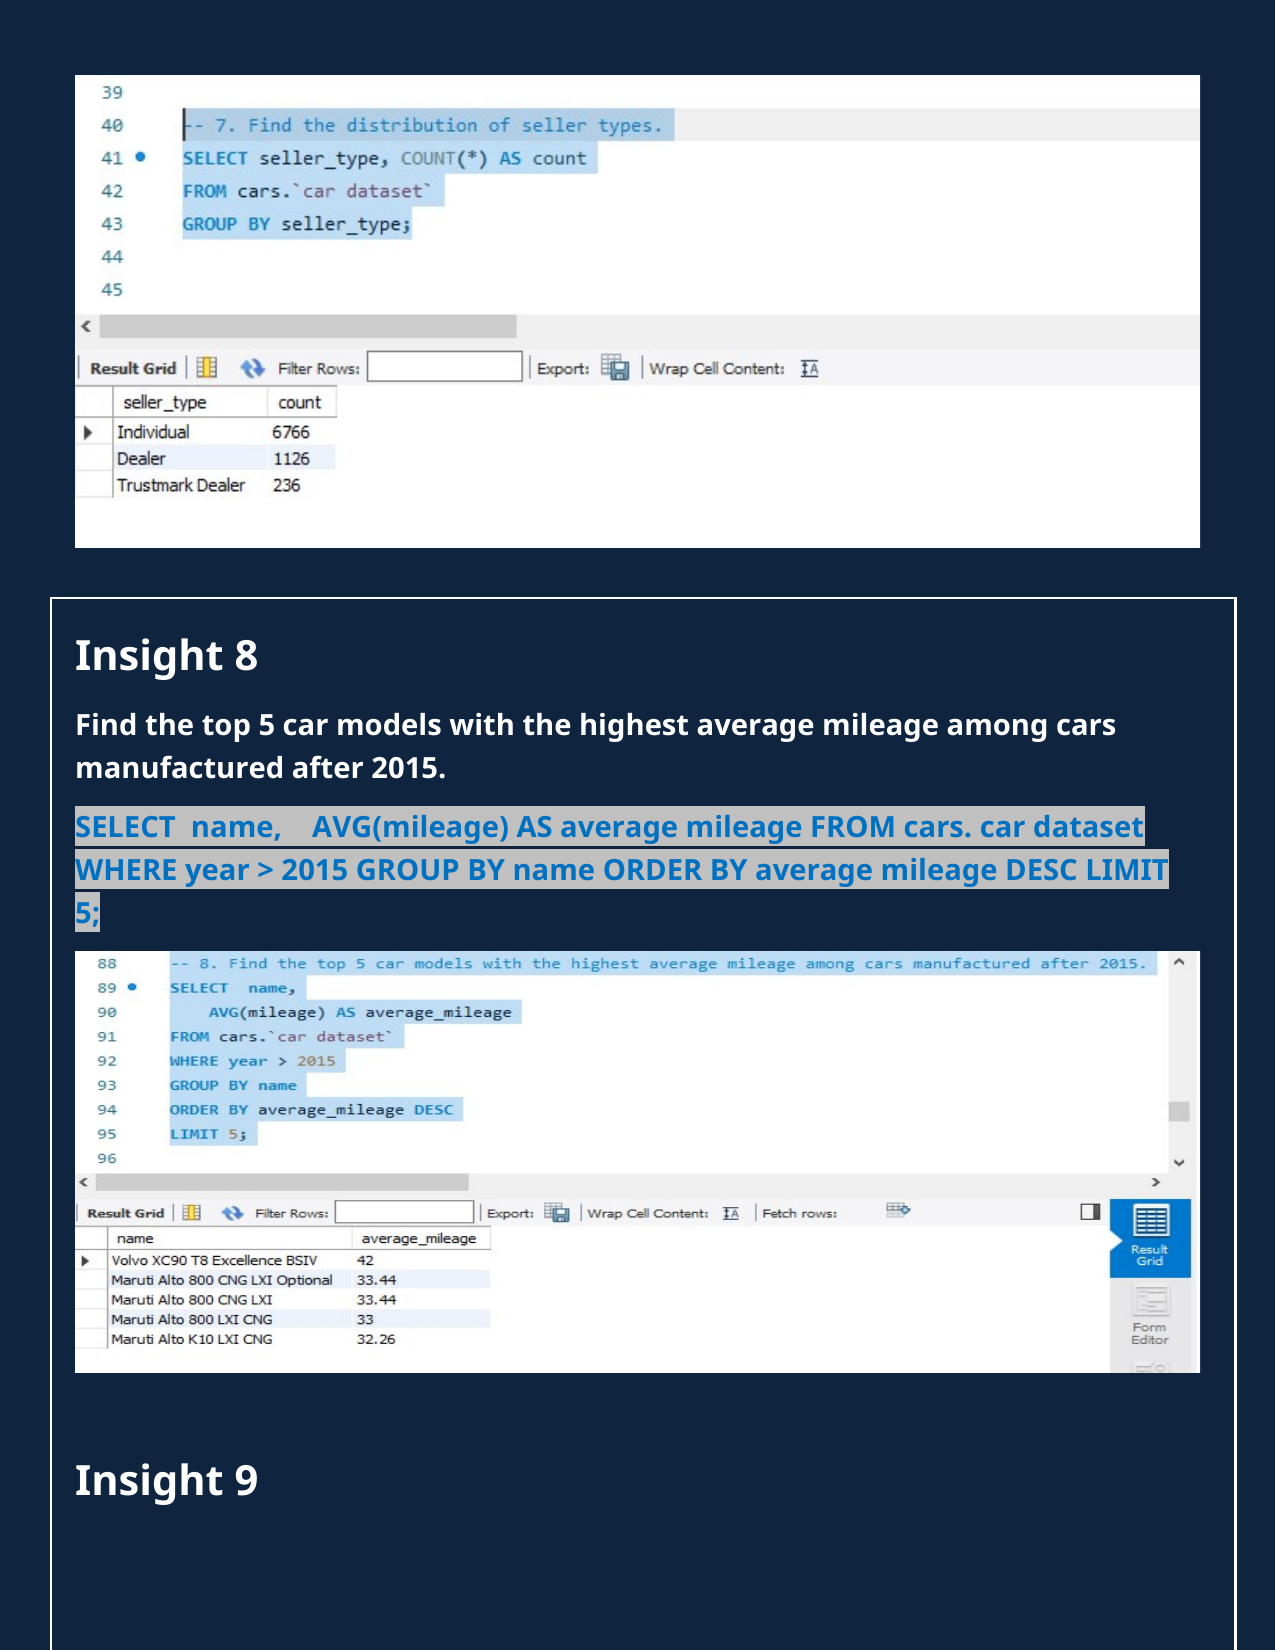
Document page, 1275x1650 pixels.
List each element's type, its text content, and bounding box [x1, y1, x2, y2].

text Find the top 5 car models with the highest average mileage among cars manufactured after 2015. [75, 704, 1200, 787]
text Insight 9 [75, 1451, 1200, 1507]
text Insight 8 [75, 626, 1200, 683]
picture [75, 75, 1200, 548]
text SELECT name, AVG(mileage) AS average mileage FROM cars. car dataset WHERE year > 2015 GROUP BY name ORDER BY average mileage DESC LIMIT 5; [75, 806, 1200, 932]
picture [75, 951, 1200, 1373]
